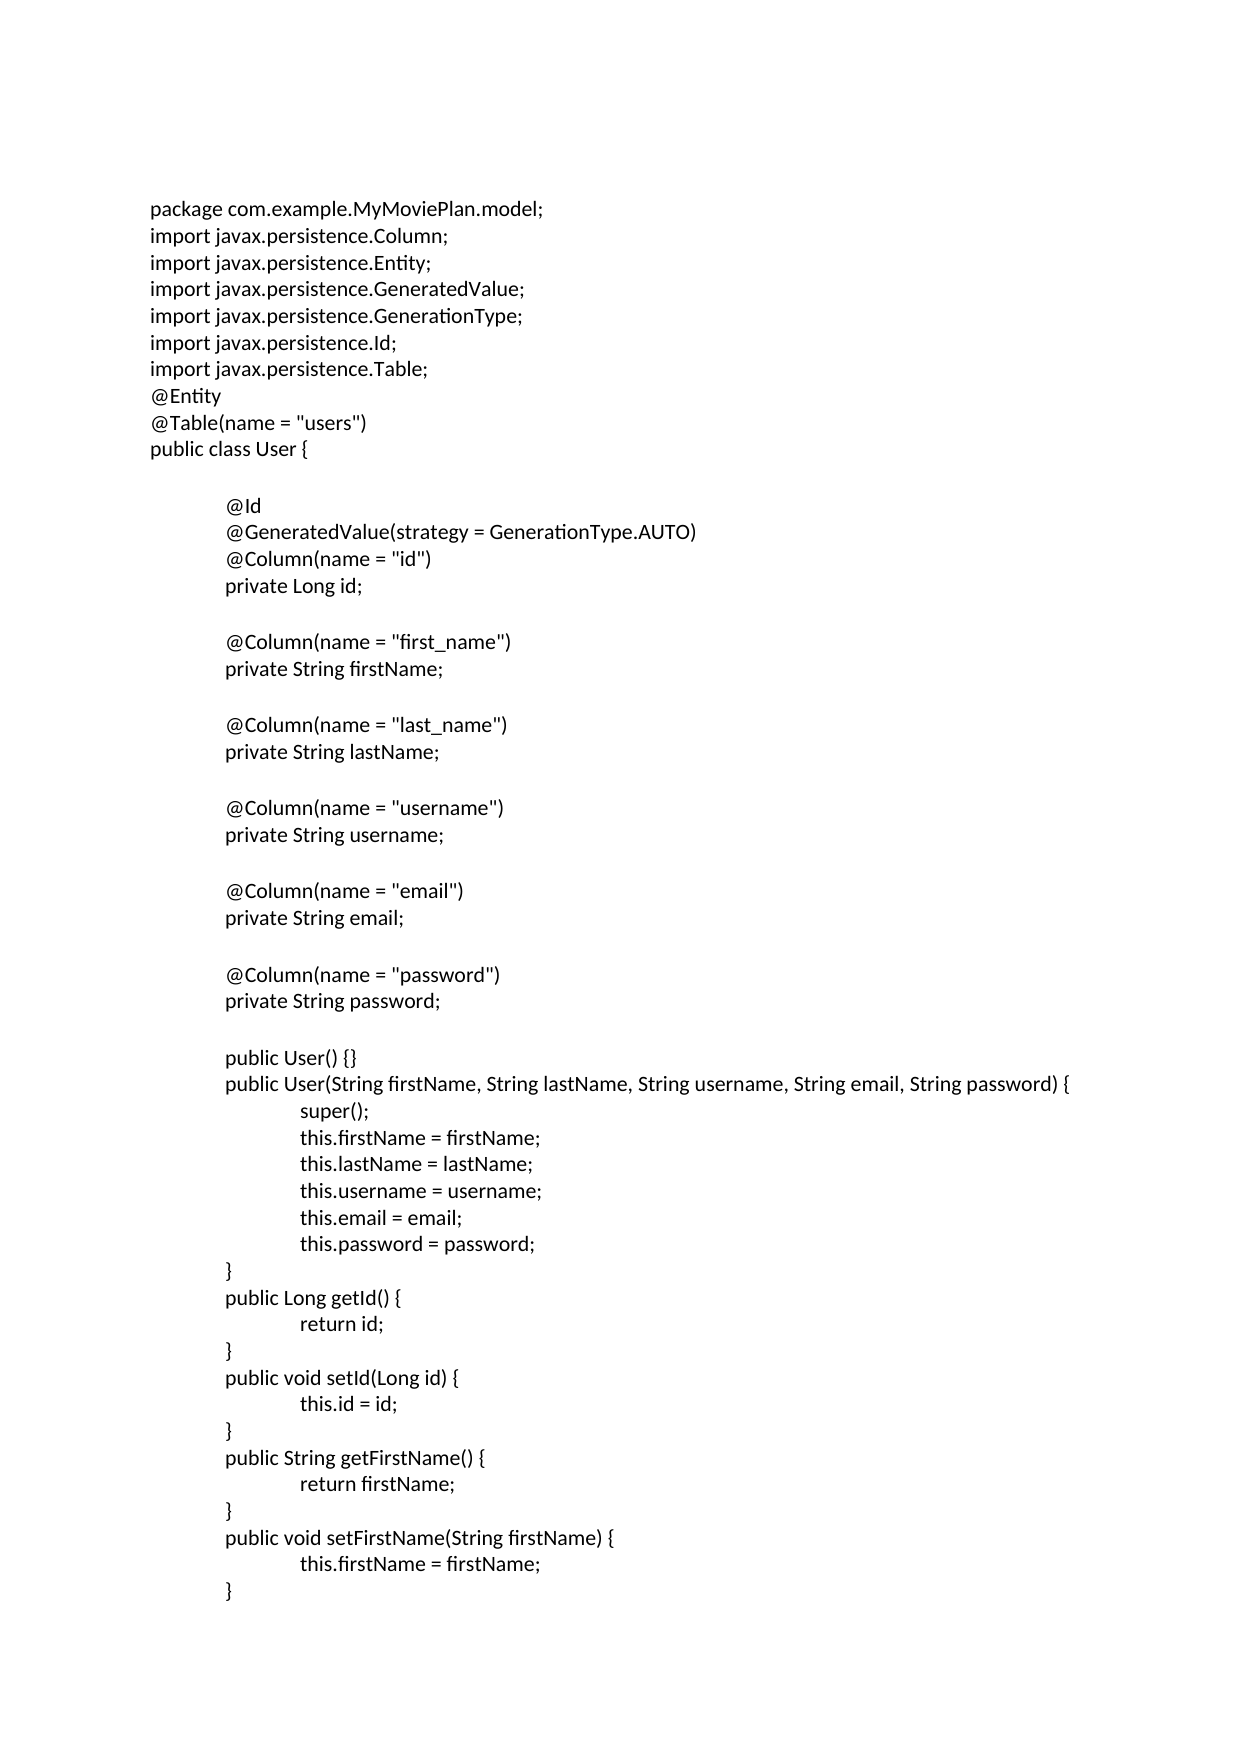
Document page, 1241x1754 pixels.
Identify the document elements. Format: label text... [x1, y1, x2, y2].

text this.lastName = lastName; [150, 1151, 1090, 1177]
text import javax.persistence.Table; [150, 355, 1090, 382]
text public User() {} [150, 1044, 1090, 1071]
text public User(String firstName, String lastName, String username, String email, String password) { [150, 1071, 1090, 1097]
text @Column(name = "id") [150, 545, 1090, 572]
text private String lastName; [150, 738, 1090, 765]
text public void setFirstName(String firstName) { [150, 1524, 1090, 1551]
text } [150, 1337, 1090, 1364]
text import javax.persistence.Column; [150, 222, 1090, 249]
text return id; [150, 1311, 1090, 1337]
text this.email = email; [150, 1204, 1090, 1231]
text public class User { [150, 435, 1090, 462]
text @Column(name = "password") [150, 961, 1090, 987]
text private String firstName; [150, 655, 1090, 682]
text import javax.persistence.Id; [150, 329, 1090, 355]
text @Table(name = "users") [150, 409, 1090, 435]
text this.firstName = firstName; [150, 1124, 1090, 1151]
text private String password; [150, 987, 1090, 1014]
text this.username = username; [150, 1177, 1090, 1204]
text @GeneratedValue(strategy = GenerationType.AUTO) [150, 518, 1090, 545]
text import javax.persistence.GeneratedValue; [150, 275, 1090, 302]
text public String getFirstName() { [150, 1444, 1090, 1471]
text @Entity [150, 382, 1090, 409]
text this.id = id; [150, 1391, 1090, 1417]
text @Column(name = "email") [150, 878, 1090, 904]
text public void setId(Long id) { [150, 1364, 1090, 1391]
text } [150, 1257, 1090, 1284]
text import javax.persistence.Entity; [150, 249, 1090, 275]
text } [150, 1497, 1090, 1524]
text package com.example.MyMoviePlan.model; [150, 195, 1090, 222]
text } [150, 1417, 1090, 1444]
text import javax.persistence.GenerationType; [150, 302, 1090, 329]
text @Column(name = "last_name") [150, 711, 1090, 738]
text public Long getId() { [150, 1284, 1090, 1311]
text } [150, 1577, 1090, 1604]
text private Long id; [150, 572, 1090, 598]
text this.password = password; [150, 1231, 1090, 1257]
text super(); [150, 1097, 1090, 1124]
text return firstName; [150, 1471, 1090, 1497]
text @Id [150, 492, 1090, 518]
text @Column(name = "username") [150, 794, 1090, 821]
text private String email; [150, 904, 1090, 931]
text private String username; [150, 821, 1090, 848]
text this.firstName = firstName; [150, 1551, 1090, 1577]
text @Column(name = "first_name") [150, 628, 1090, 655]
